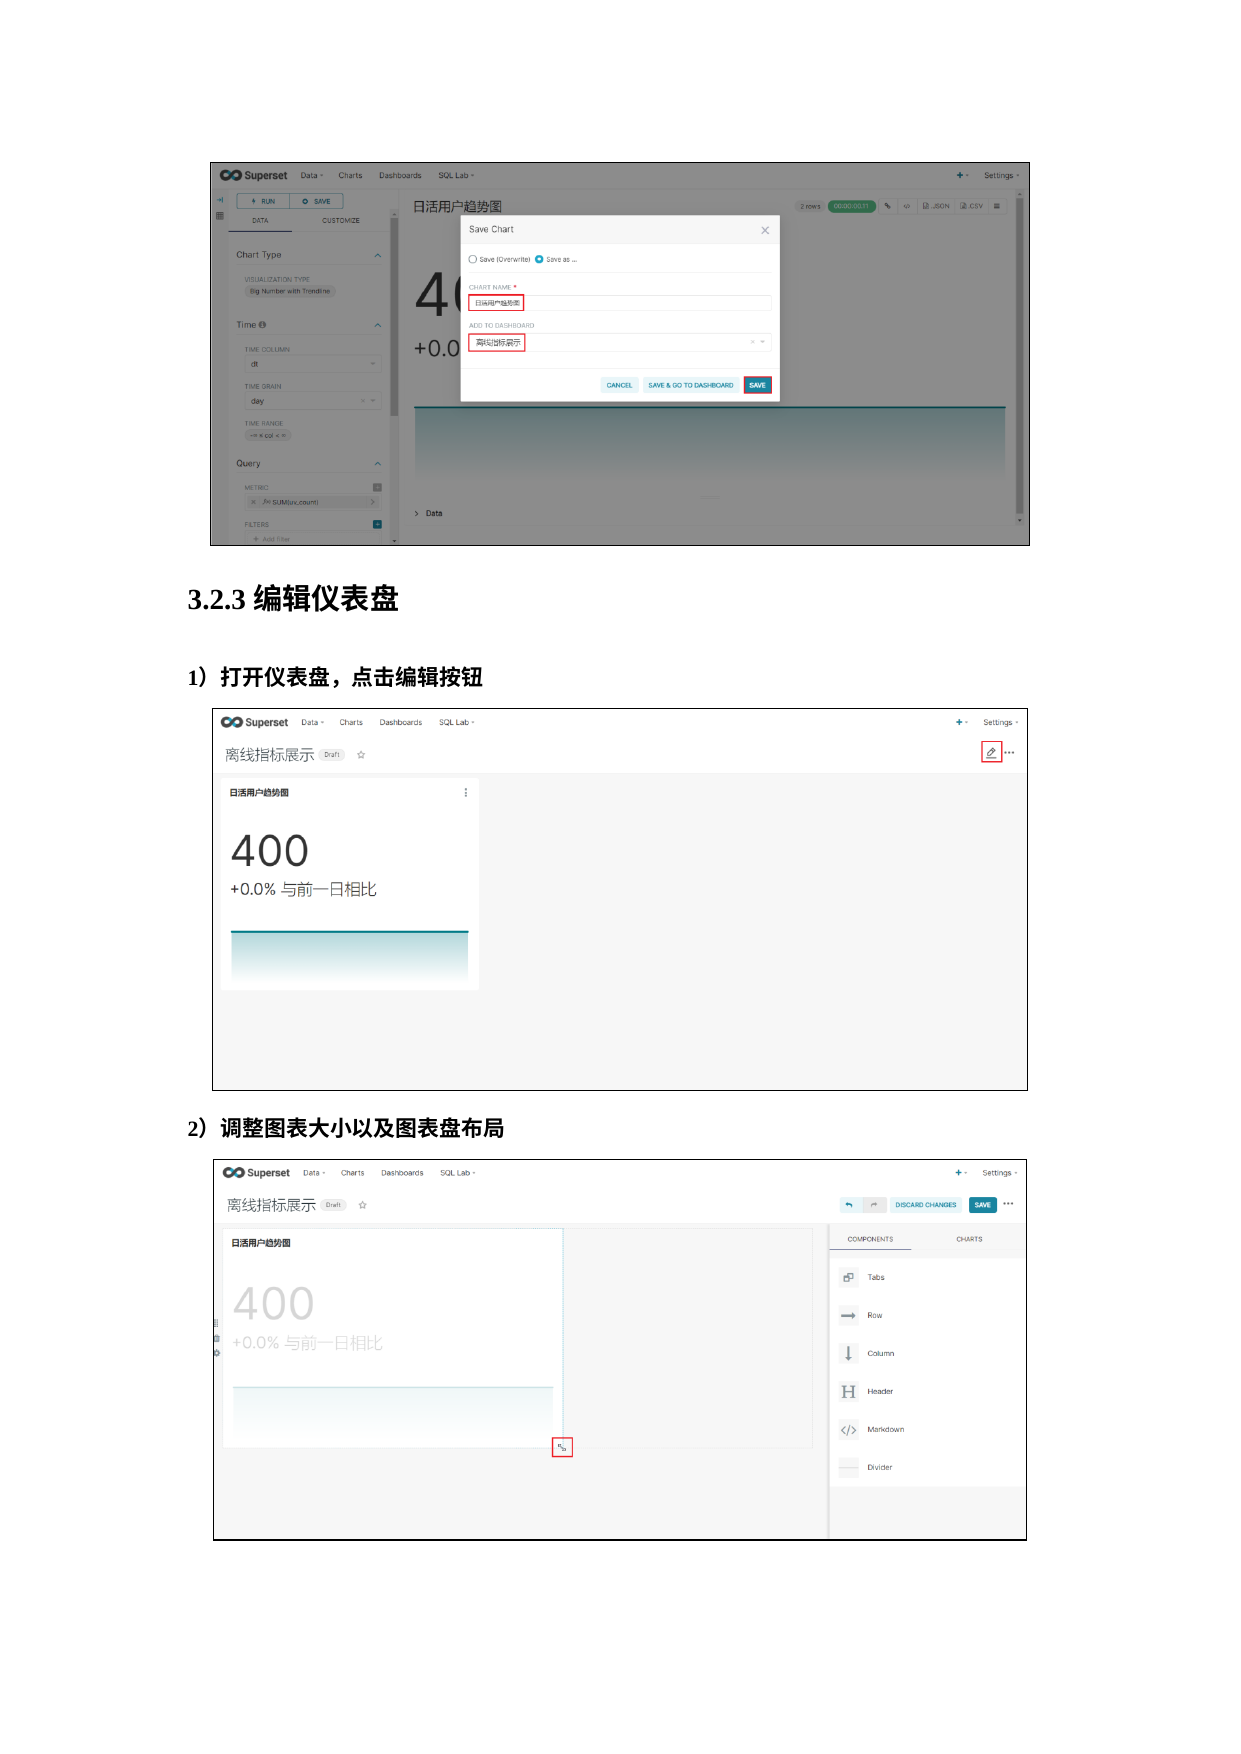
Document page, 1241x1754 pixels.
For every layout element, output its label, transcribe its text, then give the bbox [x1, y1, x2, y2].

picture [214, 1160, 1026, 1539]
text 1）打开仪表盘，点击编辑按钮 [187, 660, 1053, 692]
text 2）调整图表大小以及图表盘布局 [187, 1111, 1053, 1143]
picture [213, 709, 1027, 1090]
subtitle 3.2.3 编辑仪表盘 [187, 564, 1053, 629]
picture [211, 163, 1029, 545]
